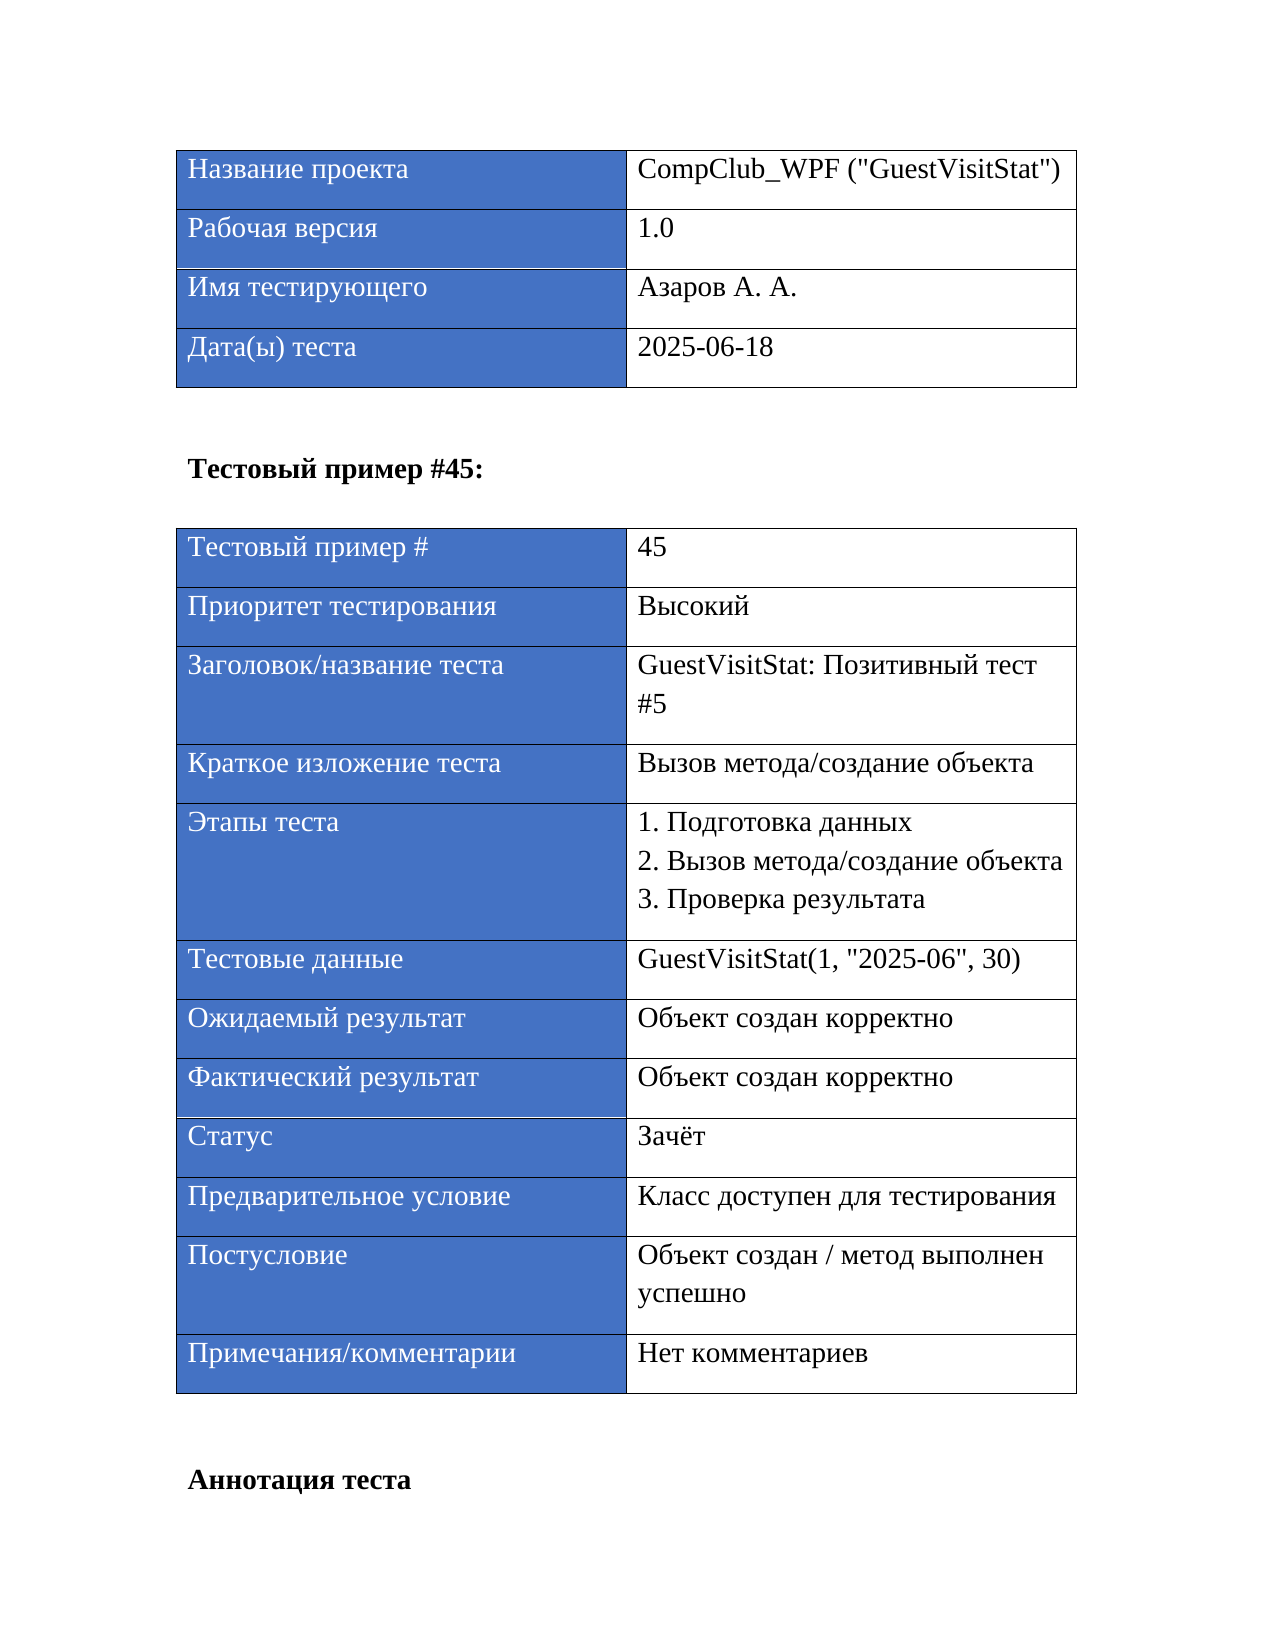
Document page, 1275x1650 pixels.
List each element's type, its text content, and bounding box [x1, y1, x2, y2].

table_cell 2025-06-18 [627, 329, 1076, 387]
table_cell GuestVisitStat: Позитивный тест #5 [627, 647, 1076, 744]
table_cell Этапы теста [177, 804, 626, 940]
table_cell Азаров А. А. [627, 270, 1076, 328]
table_cell Имя тестирующего [177, 270, 626, 328]
table_cell 1. Подготовка данных 2. Вызов метода/создание объекта 3. Проверка результата [627, 804, 1076, 940]
table_cell Предварительное условие [177, 1178, 626, 1236]
table_cell GuestVisitStat(1, "2025-06", 30) [627, 941, 1076, 999]
table_cell Статус [177, 1119, 626, 1177]
table_cell Фактический результат [177, 1059, 626, 1117]
table_cell Тестовые данные [177, 941, 626, 999]
table_cell Вызов метода/создание объекта [627, 745, 1076, 803]
table_cell Нет комментариев [627, 1335, 1076, 1393]
table_cell Дата(ы) теста [177, 329, 626, 387]
table_cell 1.0 [627, 210, 1076, 268]
subtitle Аннотация теста [187, 1462, 1087, 1495]
table_cell Постусловие [177, 1237, 626, 1334]
table_header Тестовый пример # [177, 529, 626, 587]
table_cell Объект создан корректно [627, 1000, 1076, 1058]
table_cell Класс доступен для тестирования [627, 1178, 1076, 1236]
table_cell Высокий [627, 588, 1076, 646]
table_cell Ожидаемый результат [177, 1000, 626, 1058]
table_cell Заголовок/название теста [177, 647, 626, 744]
table_cell Объект создан корректно [627, 1059, 1076, 1117]
table_header 45 [627, 529, 1076, 587]
table_header Название проекта [177, 151, 626, 209]
table_cell Зачёт [627, 1119, 1076, 1177]
table_cell Краткое изложение теста [177, 745, 626, 803]
subtitle Тестовый пример #45: [187, 452, 1087, 485]
table_cell Рабочая версия [177, 210, 626, 268]
table_cell Объект создан / метод выполнен успешно [627, 1237, 1076, 1334]
table_header CompClub_WPF ("GuestVisitStat") [627, 151, 1076, 209]
table_cell Приоритет тестирования [177, 588, 626, 646]
table_cell Примечания/комментарии [177, 1335, 626, 1393]
